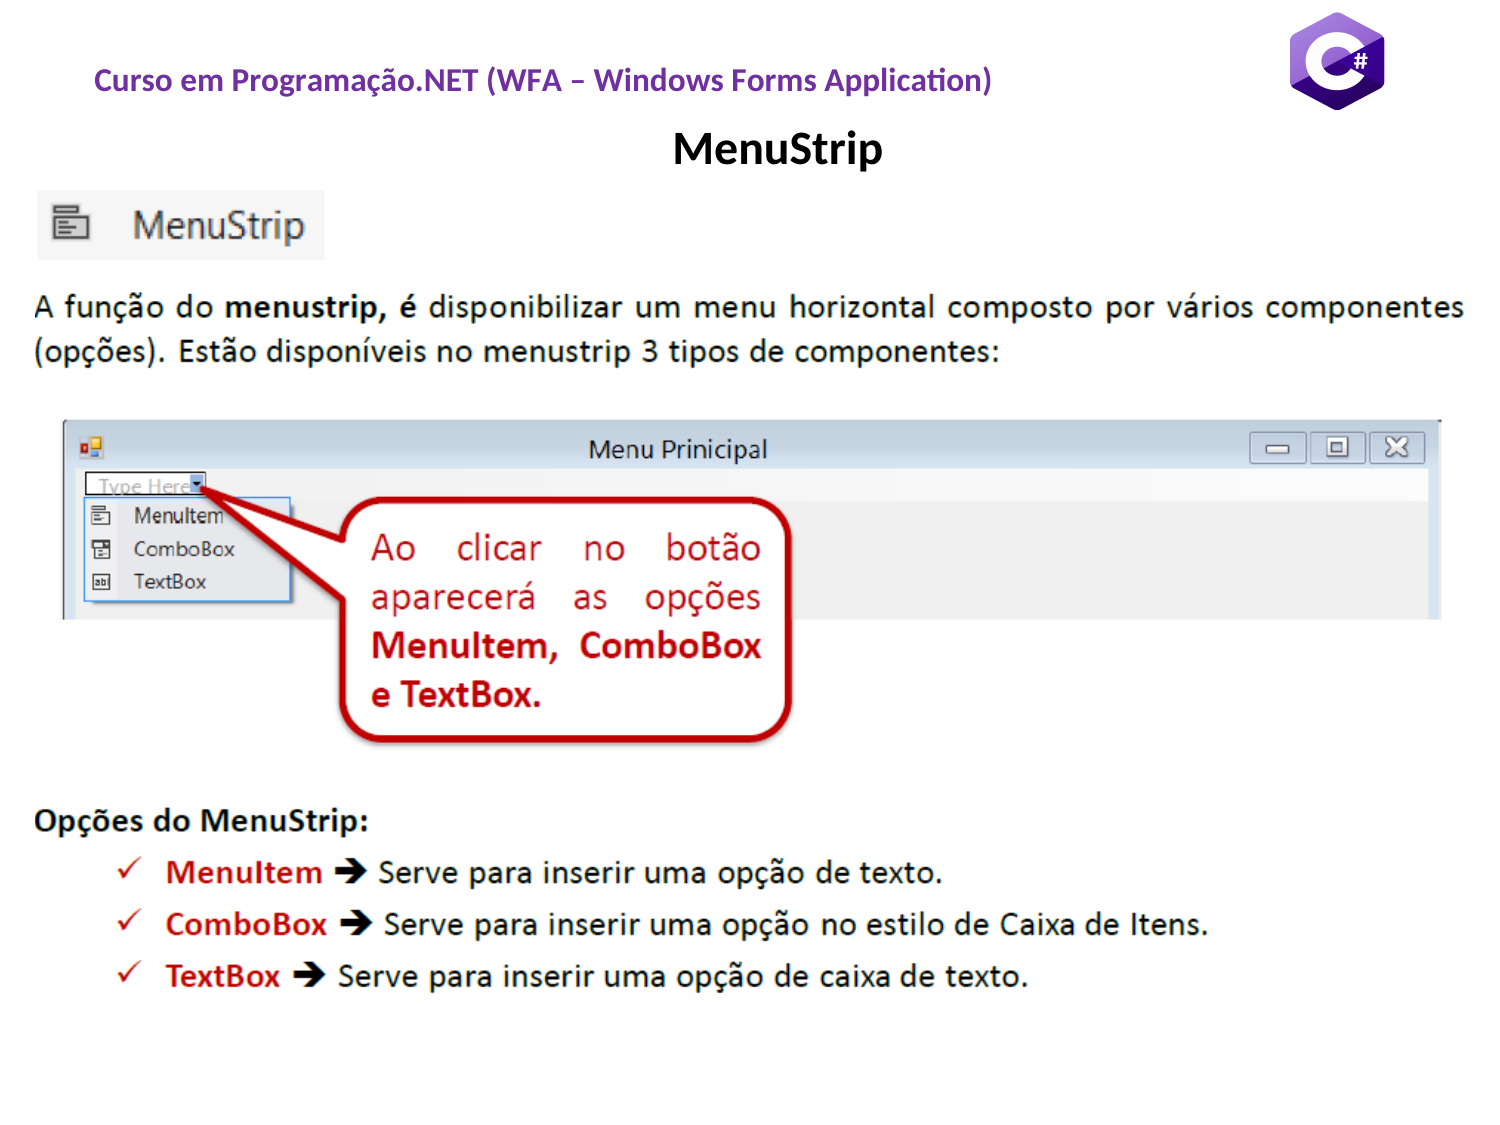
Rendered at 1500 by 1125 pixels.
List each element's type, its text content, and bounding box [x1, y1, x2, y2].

picture [1284, 9, 1389, 113]
subtitle MenuStrip [88, 118, 1467, 177]
picture [35, 186, 1467, 1036]
